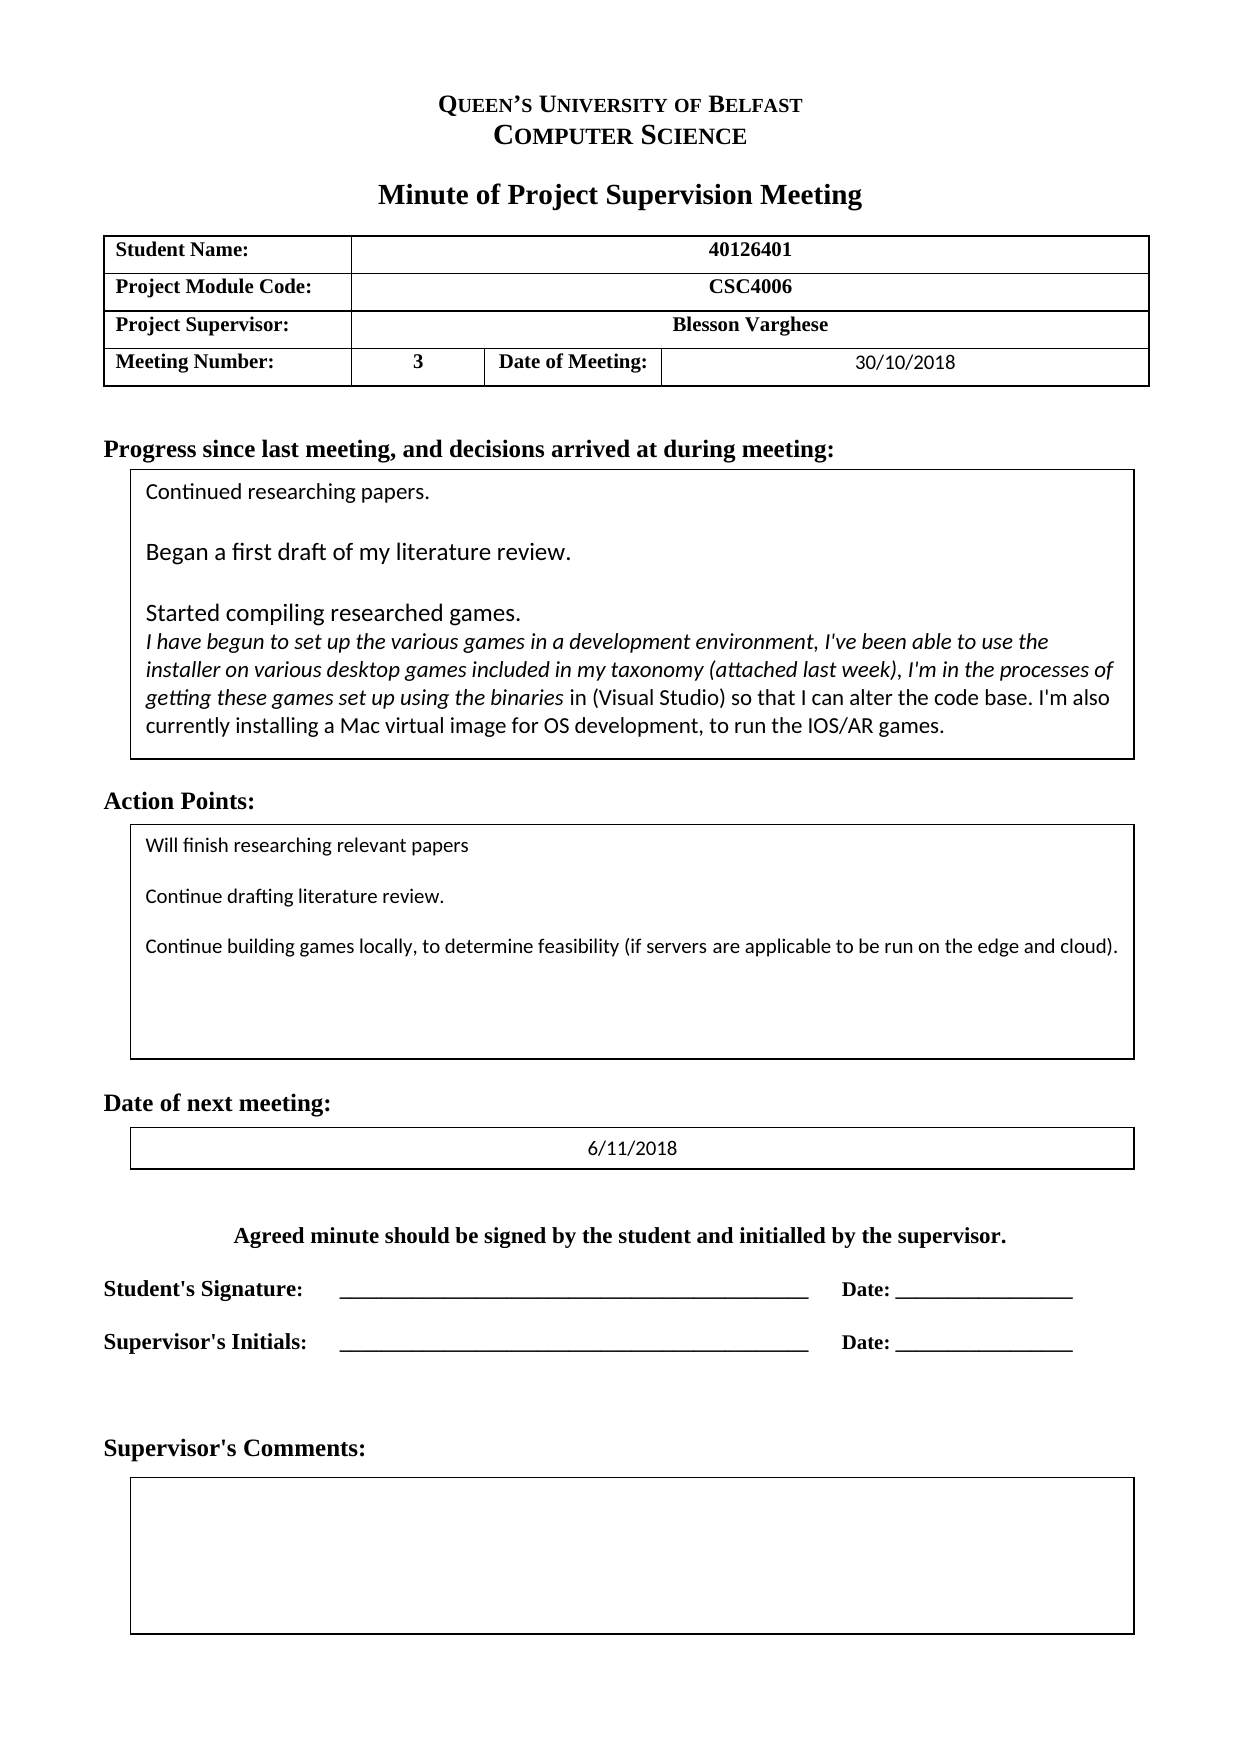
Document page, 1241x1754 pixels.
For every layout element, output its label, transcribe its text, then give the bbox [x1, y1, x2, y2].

table_cell Date of Meeting: [485, 349, 661, 385]
text Progress since last meeting, and decisions arrived at during meeting: [103, 434, 1137, 463]
table_cell Blesson Varghese [352, 312, 1148, 347]
subtitle Computer Science [103, 117, 1137, 151]
table_header 40126401 [352, 237, 1148, 272]
text Action Points: [103, 786, 1137, 815]
text Date of next meeting: [103, 1088, 1137, 1117]
table_header Student Name: [105, 237, 351, 272]
table_cell 3 [352, 349, 484, 385]
subtitle Minute of Project Supervision Meeting [103, 177, 1137, 211]
table_cell 30/10/2018 [662, 349, 1148, 385]
text Supervisor's Comments: [103, 1433, 1137, 1462]
text Supervisor's Initials: _____________________________________________ Date: _________________ [103, 1328, 1137, 1354]
table_cell Project Supervisor: [105, 312, 351, 347]
subtitle Queen’s [103, 89, 1137, 117]
table_cell Project Module Code: [105, 274, 351, 310]
table_cell CSC4006 [352, 274, 1148, 310]
text Agreed minute should be signed by the student and initialled by the supervisor. [221, 1222, 1019, 1249]
text Student's Signature: _____________________________________________ Date: _________________ [103, 1275, 1137, 1302]
table_cell Meeting Number: [105, 349, 351, 385]
